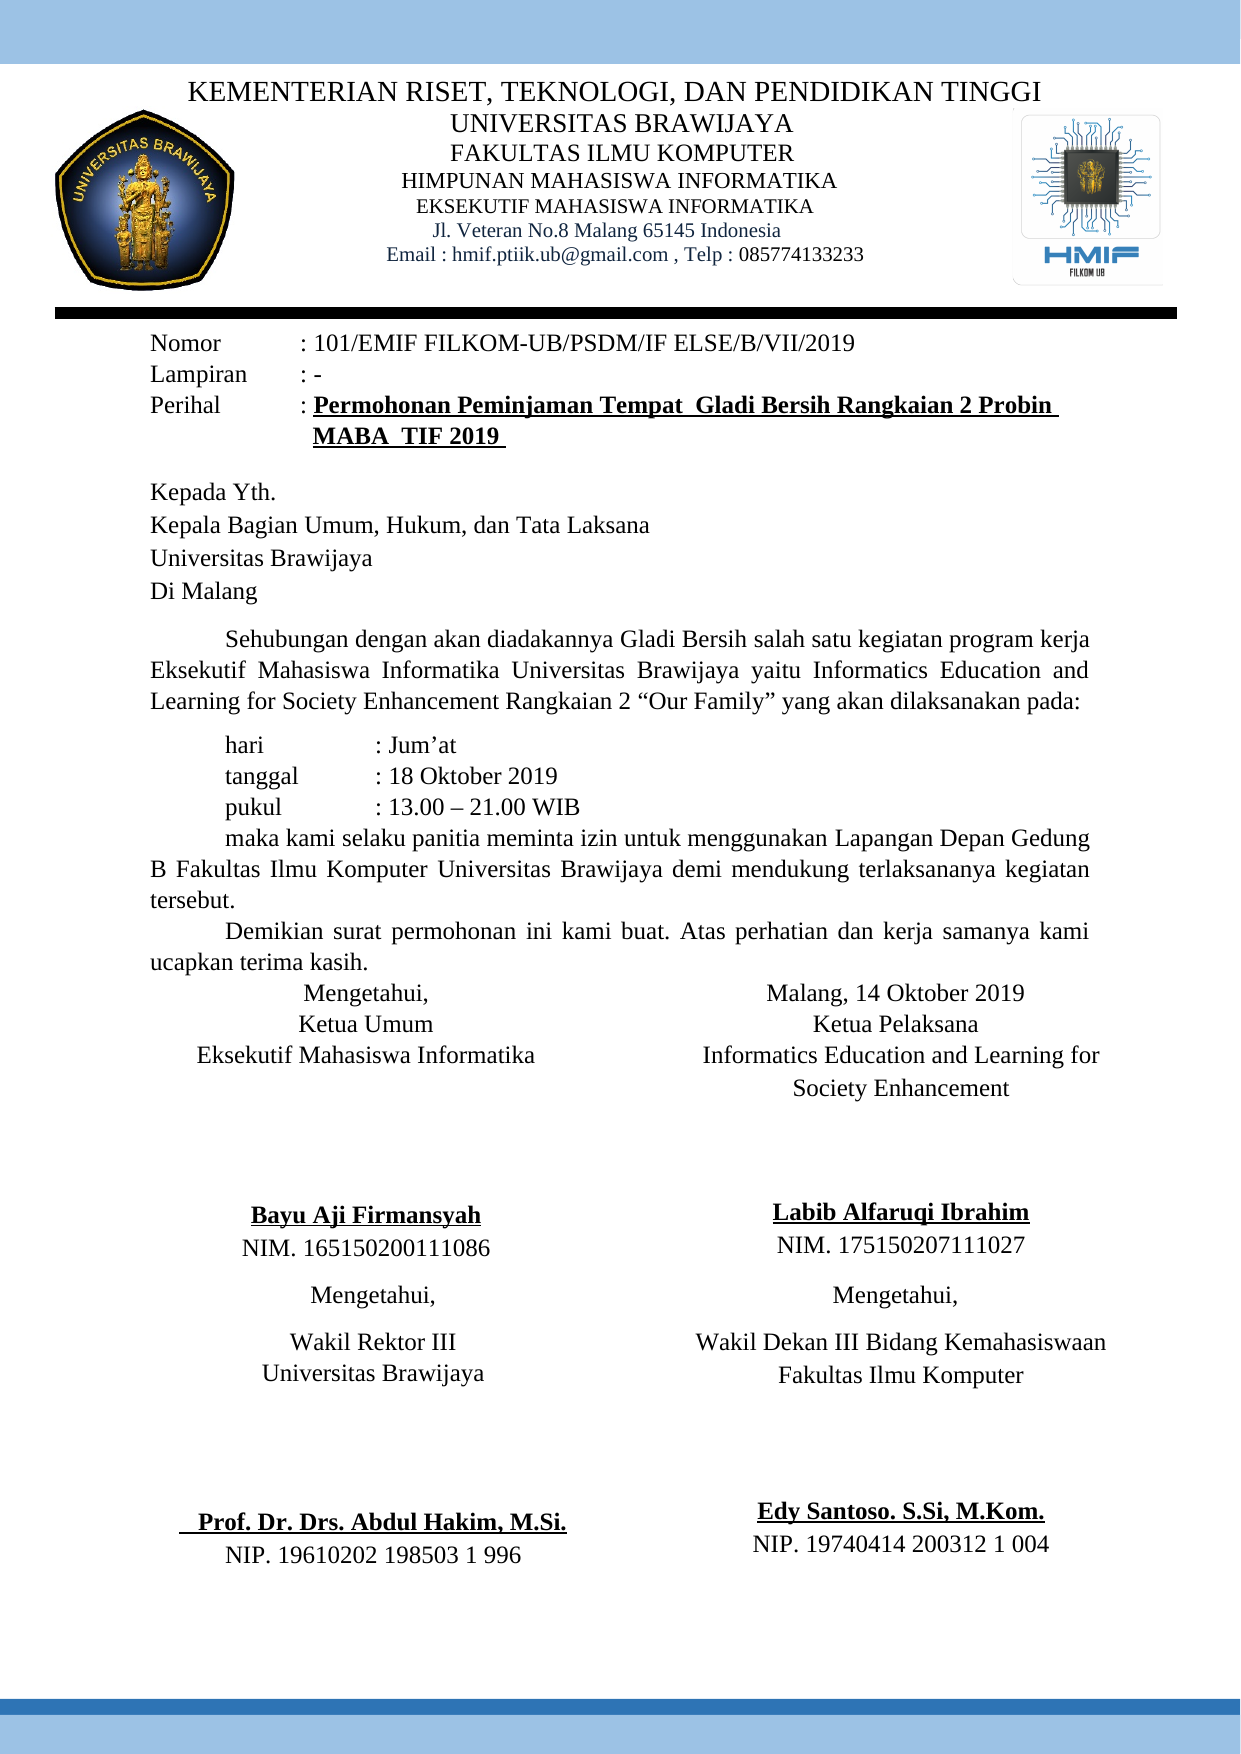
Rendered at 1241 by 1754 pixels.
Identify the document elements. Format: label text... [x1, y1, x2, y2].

text Perihal : Permohonan Peminjaman Tempat Gladi Bersih Rangkaian 2 Probin [150, 390, 1090, 419]
text Nomor : 101/EMIF FILKOM-UB/PSDM/IF ELSE/B/VII/2019 [150, 328, 1090, 357]
text Kepala Bagian Umum, Hukum, dan Tata Laksana [150, 510, 1090, 538]
text Di Malang [150, 576, 1090, 604]
table_cell Mengetahui, [637, 1280, 1131, 1327]
text hari : Jum’at [150, 730, 1090, 758]
table_header [150, 978, 1240, 1280]
text Sehubungan dengan akan diadakannya Gladi Bersih salah satu kegiatan program kerja Eksekutif Mahasiswa Informatika Universitas Brawijaya yaitu Informatics Education and Learning for Society Enhancement Rangkaian 2 “Our Family” yang akan dilaksanakan pada: [150, 624, 1090, 714]
picture [50, 106, 237, 294]
table_cell Wakil Dekan III Bidang Kemahasiswaan Fakultas Ilmu Komputer Edy Santoso. S.Si, M.Kom. NIP. 19740414 200312 1 004 [637, 1327, 1131, 1579]
text Universitas Brawijaya [150, 543, 1090, 571]
text maka kami selaku panitia meminta izin untuk menggunakan Lapangan Depan Gedung B Fakultas Ilmu Komputer Universitas Brawijaya demi mendukung terlaksananya kegiatan tersebut. [150, 823, 1090, 914]
text Kepada Yth. [150, 477, 1090, 505]
picture [1012, 108, 1163, 286]
table_cell Wakil Rektor III Universitas Brawijaya Prof. Dr. Drs. Abdul Hakim, M.Si. NIP. 19610202 198503 1 996 [194, 1327, 637, 1579]
text pukul : 13.00 – 21.00 WIB [225, 792, 1090, 821]
table_cell Mengetahui, [194, 1280, 637, 1327]
text tanggal : 18 Oktober 2019 [225, 761, 1090, 789]
text MABA TIF 2019 [312, 421, 1090, 450]
text Lampiran : - [150, 359, 1090, 388]
text Demikian surat permohonan ini kami buat. Atas perhatian dan kerja samanya kami ucapkan terima kasih. [150, 916, 1090, 976]
